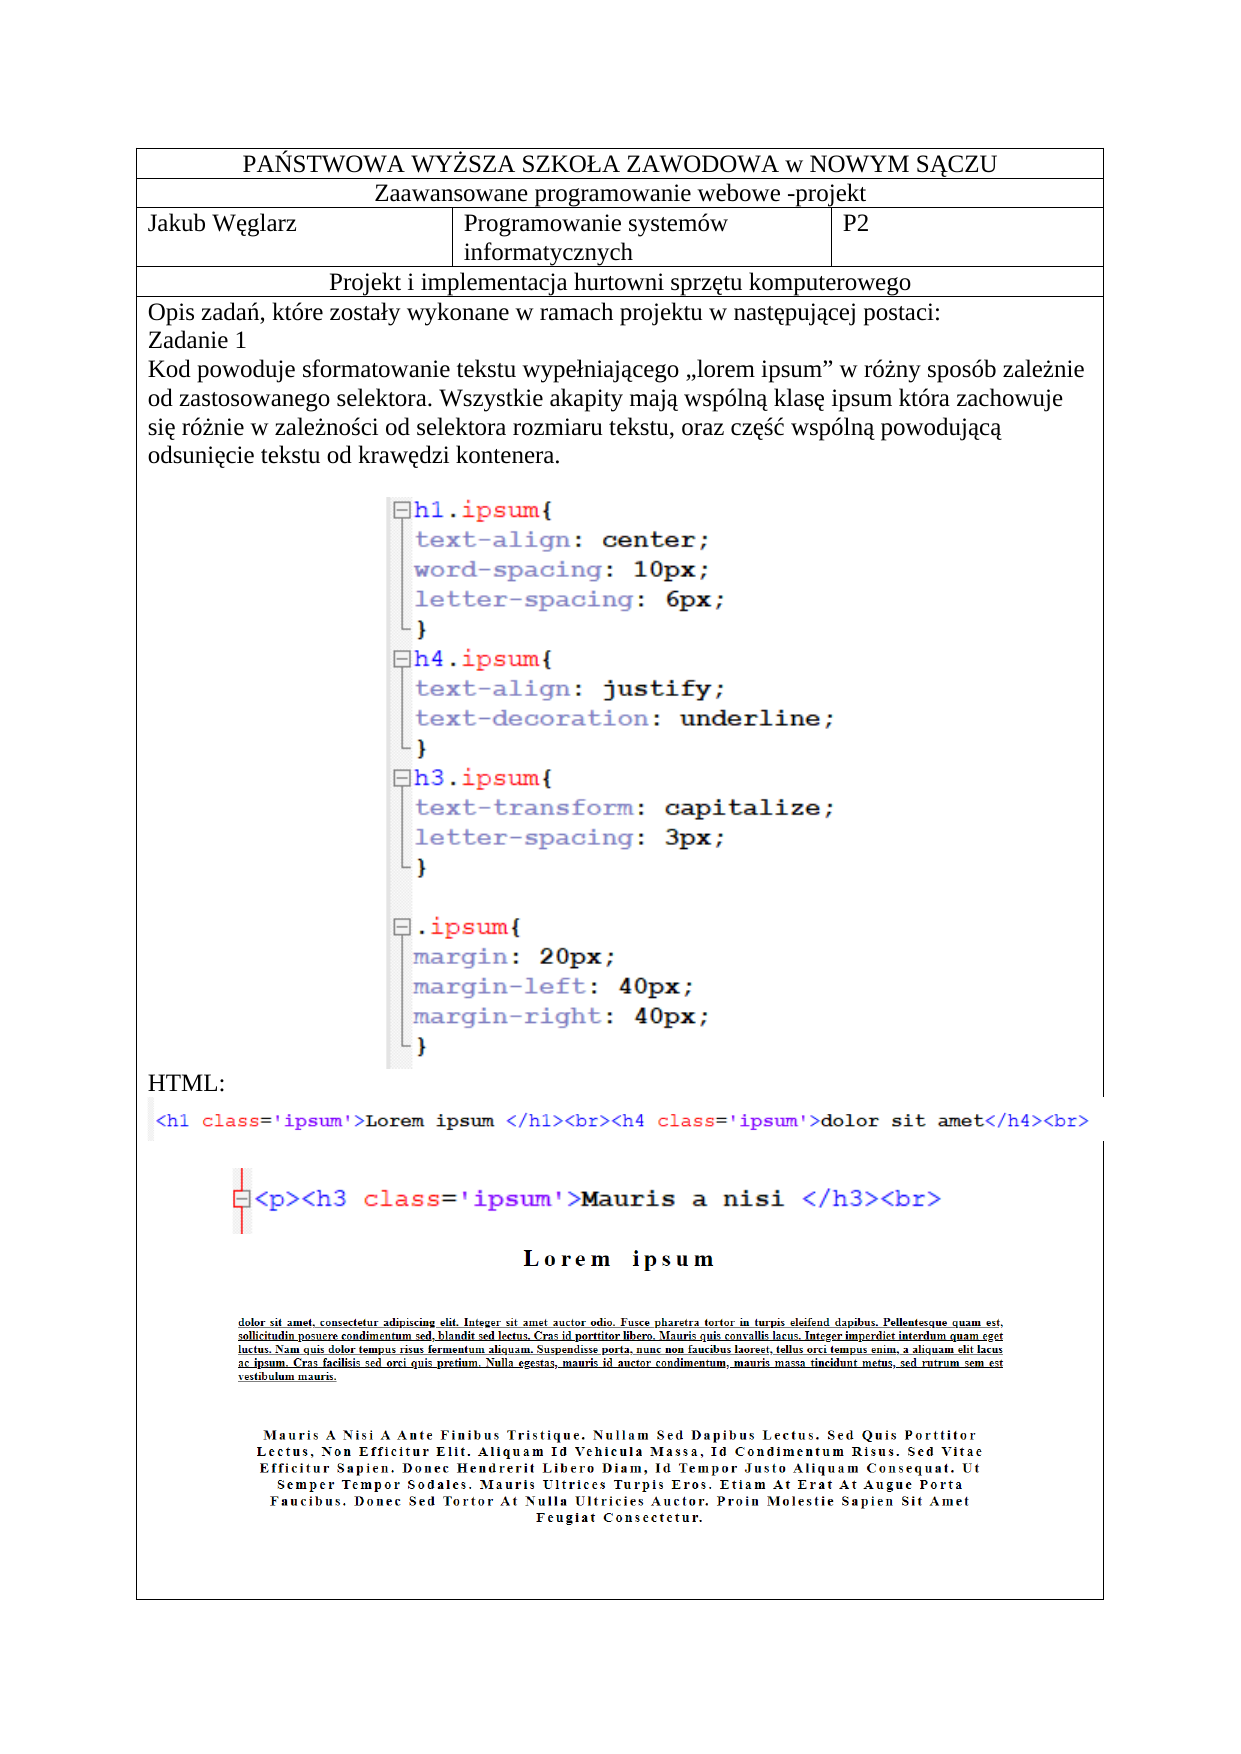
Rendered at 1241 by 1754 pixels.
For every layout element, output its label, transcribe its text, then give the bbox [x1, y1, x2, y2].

table_cell Zaawansowane programowanie webowe -projekt [137, 179, 1103, 207]
table_cell Projekt i implementacja hurtowni sprzętu komputerowego [137, 267, 1103, 296]
picture [213, 1168, 1028, 1542]
picture [147, 1097, 1104, 1141]
table_header PAŃSTWOWA WYŻSZA SZKOŁA ZAWODOWA w NOWYM SĄCZU [137, 149, 1103, 177]
picture [386, 497, 854, 1069]
table_cell Jakub Węglarz [137, 208, 452, 266]
table_cell P2 [832, 208, 1103, 266]
table_cell Programowanie systemów informatycznych [453, 208, 831, 266]
